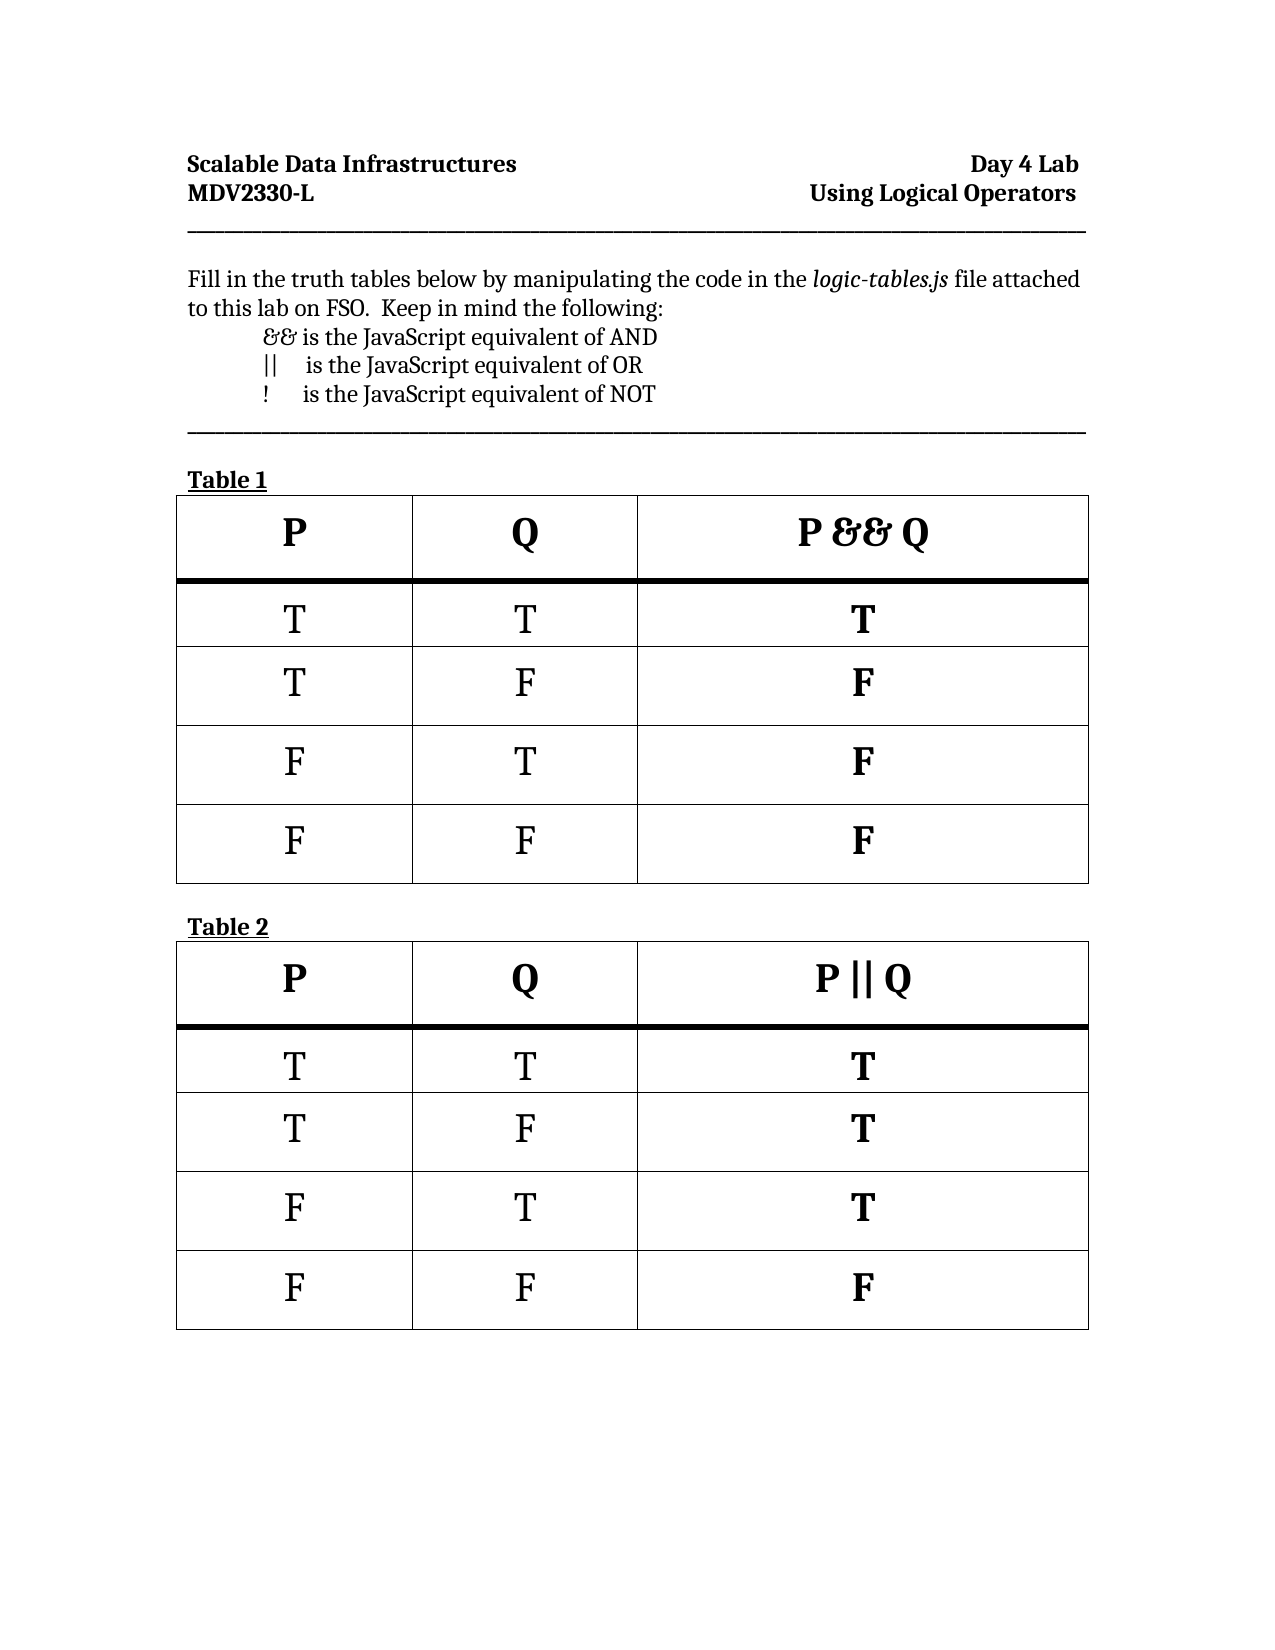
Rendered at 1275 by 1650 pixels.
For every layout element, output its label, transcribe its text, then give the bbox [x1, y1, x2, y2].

table_cell T [177, 647, 412, 724]
text _________________________________________________________________________________________________ [187, 409, 1087, 437]
text || is the JavaScript equivalent of OR [262, 351, 1087, 380]
text Table 1 [187, 466, 1087, 495]
table_cell F [177, 805, 412, 883]
table_header Q [413, 496, 637, 578]
table_cell T [638, 1030, 1088, 1092]
table_header P && Q [638, 496, 1088, 578]
table_cell T [413, 726, 637, 804]
text Scalable Data Infrastructures Day 4 Lab [187, 150, 1087, 179]
table_cell T [638, 584, 1088, 646]
table_header Q [413, 942, 637, 1024]
table_cell T [413, 584, 637, 646]
text _________________________________________________________________________________________________ [187, 207, 1087, 236]
text && is the JavaScript equivalent of AND [262, 322, 1087, 351]
table_cell F [177, 726, 412, 804]
table_cell F [413, 1093, 637, 1171]
table_cell F [413, 647, 637, 724]
table_cell F [638, 805, 1088, 883]
text ! is the JavaScript equivalent of NOT [262, 380, 1087, 409]
table_cell T [638, 1172, 1088, 1250]
table_cell F [638, 647, 1088, 724]
table_cell T [177, 1030, 412, 1092]
text MDV2330-L Using Logical Operators [187, 179, 1087, 207]
table_cell T [413, 1172, 637, 1250]
table_cell F [413, 1251, 637, 1329]
table_header P [177, 496, 412, 578]
table_cell T [413, 1030, 637, 1092]
table_cell F [638, 726, 1088, 804]
text Table 2 [187, 912, 1087, 941]
table_header P [177, 942, 412, 1024]
table_cell T [177, 1093, 412, 1171]
table_cell T [177, 584, 412, 646]
text Fill in the truth tables below by manipulating the code in the logic-tables.js file attached to this lab on FSO. Keep in mind the following: [187, 265, 1087, 322]
table_cell T [638, 1093, 1088, 1171]
table_header P || Q [638, 942, 1088, 1024]
table_cell F [177, 1251, 412, 1329]
table_cell F [177, 1172, 412, 1250]
table_cell F [638, 1251, 1088, 1329]
table_cell F [413, 805, 637, 883]
